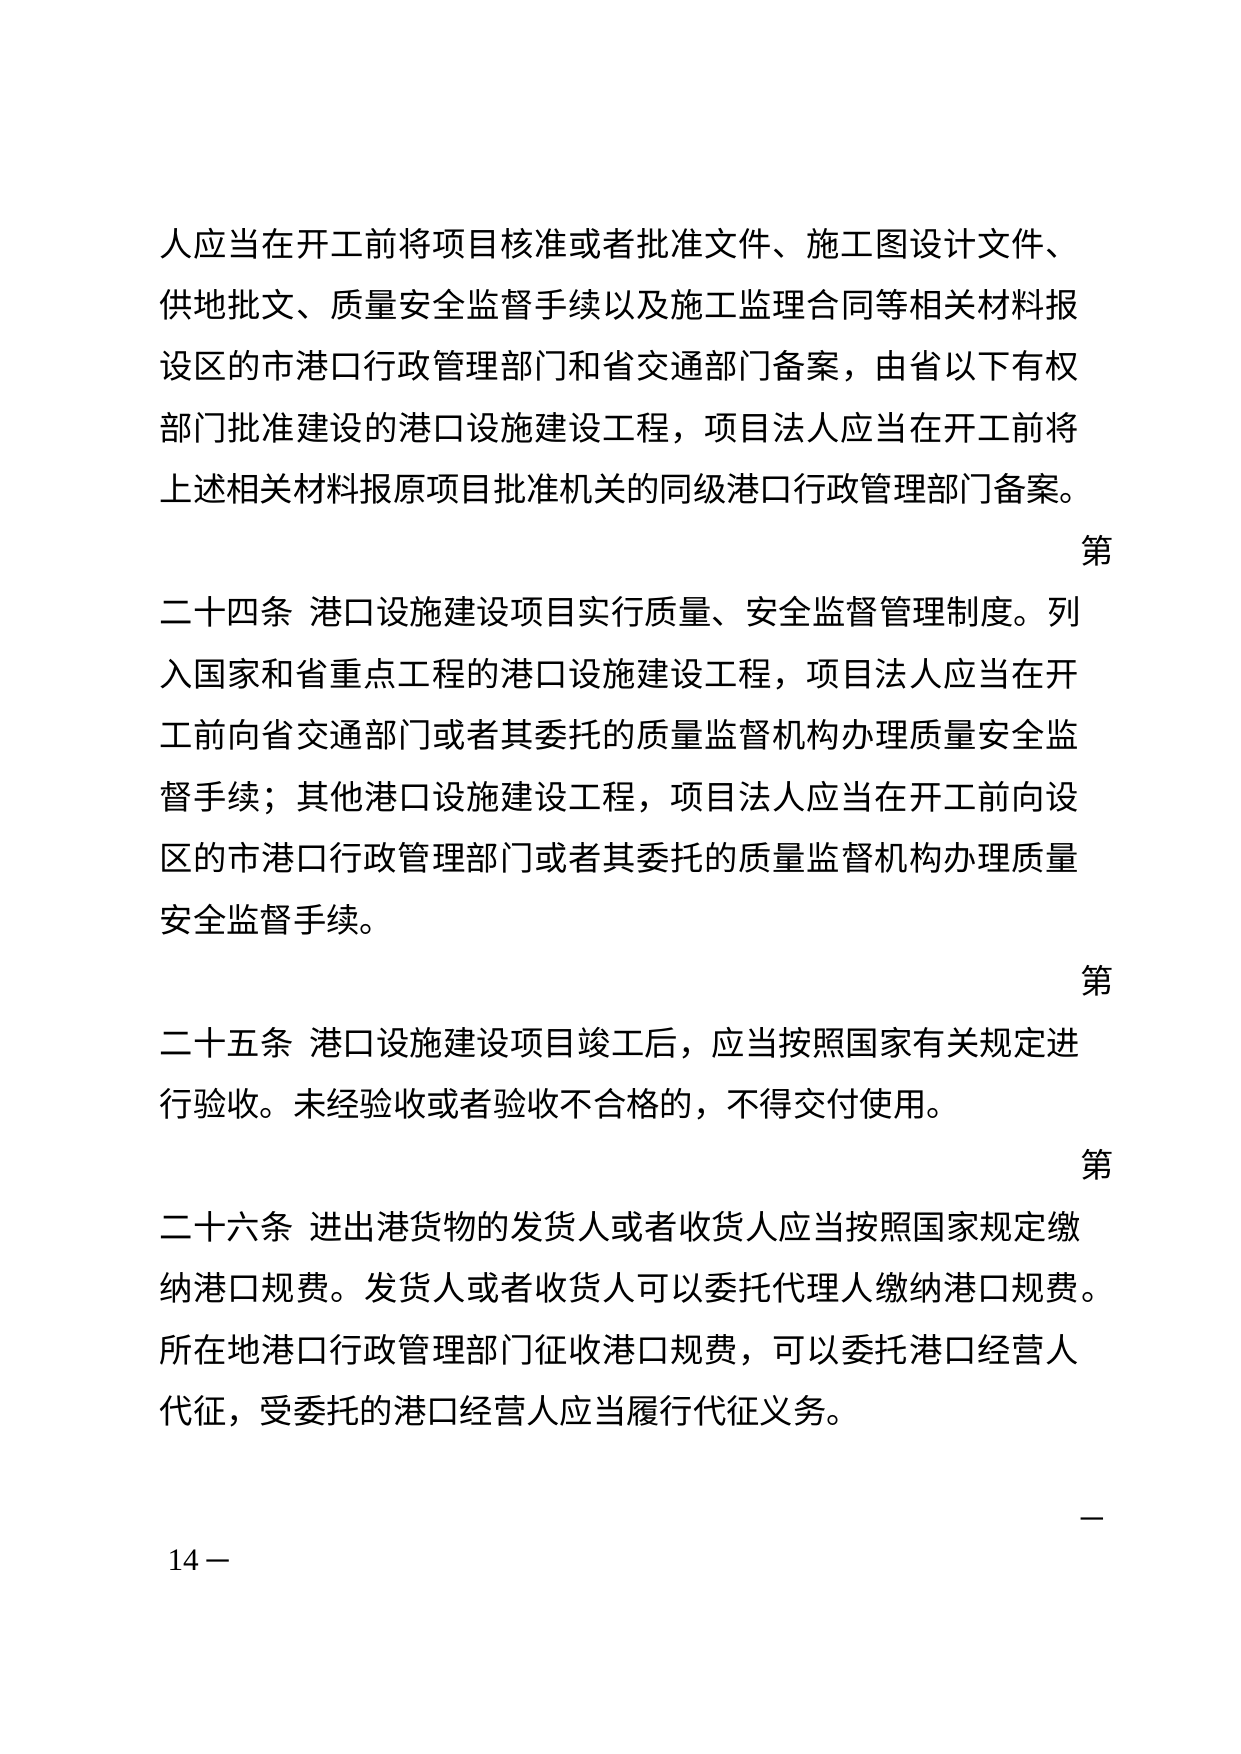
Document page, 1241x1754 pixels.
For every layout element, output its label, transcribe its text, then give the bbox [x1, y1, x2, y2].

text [159, 207, 1081, 514]
text 第二十六条 进出港货物的发货人或者收货人应当按照国家规定缴纳港口规费。发货人或者收货人可以委托代理人缴纳港口规费。所在地港口行政管理部门征收港口规费，可以委托港口经营人代征，受委托的港口经营人应当履行代征义务。 [159, 1129, 1081, 1436]
text 第二十四条 港口设施建设项目实行质量、安全监督管理制度。列入国家和省重点工程的港口设施建设工程，项目法人应当在开工前向省交通部门或者其委托的质量监督机构办理质量安全监督手续；其他港口设施建设工程，项目法人应当在开工前向设区的市港口行政管理部门或者其委托的质量监督机构办理质量安全监督手续。 [159, 514, 1081, 944]
text 第二十五条 港口设施建设项目竣工后，应当按照国家有关规定进行验收。未经验收或者验收不合格的，不得交付使用。 [159, 944, 1081, 1129]
